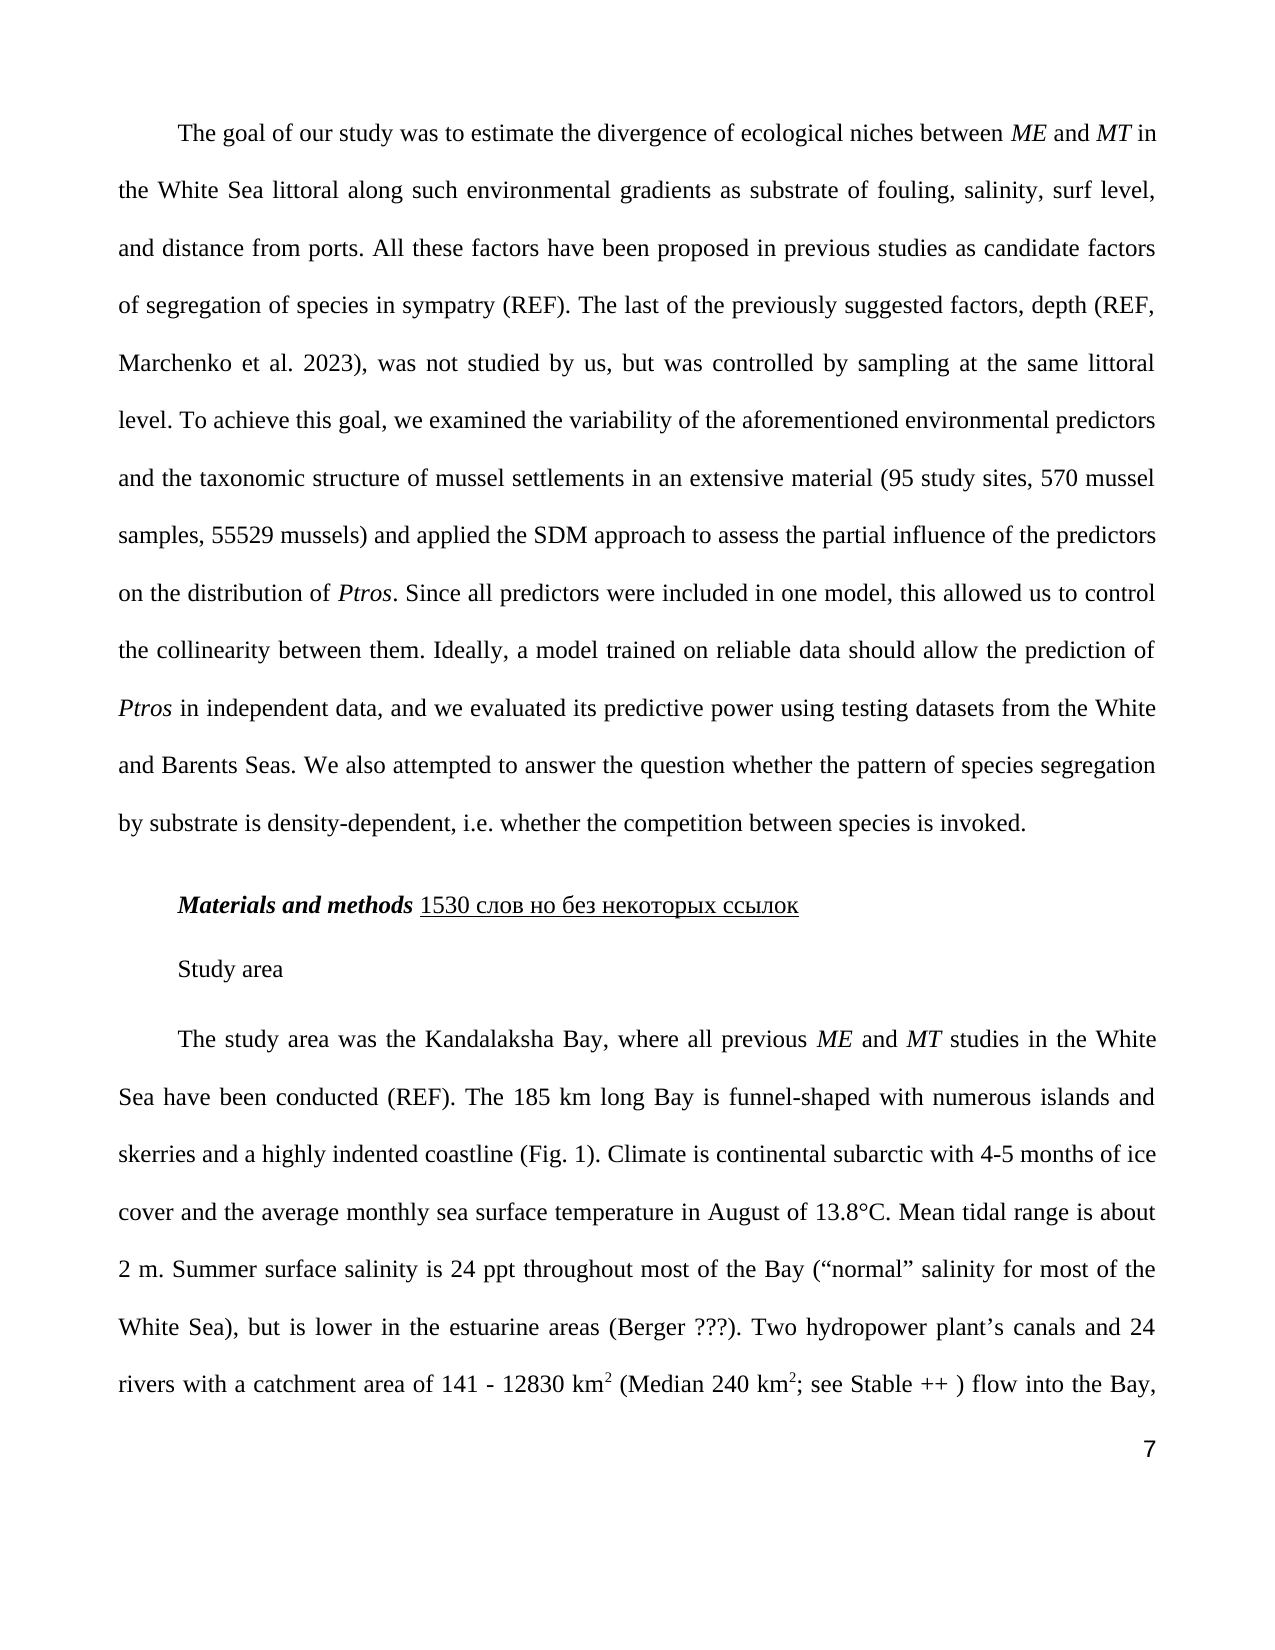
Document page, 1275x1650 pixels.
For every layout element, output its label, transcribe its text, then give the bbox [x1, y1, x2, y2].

subtitle Materials and methods 1530 слов но без некоторых ссылок [118, 891, 1157, 919]
text Study area [118, 954, 1157, 983]
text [118, 1024, 1157, 1398]
text The goal of our study was to estimate the divergence of ecological niches between ME and MT in the White Sea littoral along such environmental gradients as substrate of fouling, salinity, surf level, and distance from ports. All these factors have been proposed in previous studies as candidate factors of segregation of species in sympatry (REF). The last of the previously suggested factors, depth (REF, Marchenko et al. 2023), was not studied by us, but was controlled by sampling at the same littoral level. To achieve this goal, we examined the variability of the aforementioned environmental predictors and the taxonomic structure of mussel settlements in an extensive material (95 study sites, 570 mussel samples, 55529 mussels) and applied the SDM approach to assess the partial influence of the predictors on the distribution of Ptros. Since all predictors were included in one model, this allowed us to control the collinearity between them. Ideally, a model trained on reliable data should allow the prediction of Ptros in independent data, and we evaluated its predictive power using testing datasets from the White and Barents Seas. We also attempted to answer the question whether the pattern of species segregation by substrate is density-dependent, i.e. whether the competition between species is invoked. [118, 118, 1157, 837]
